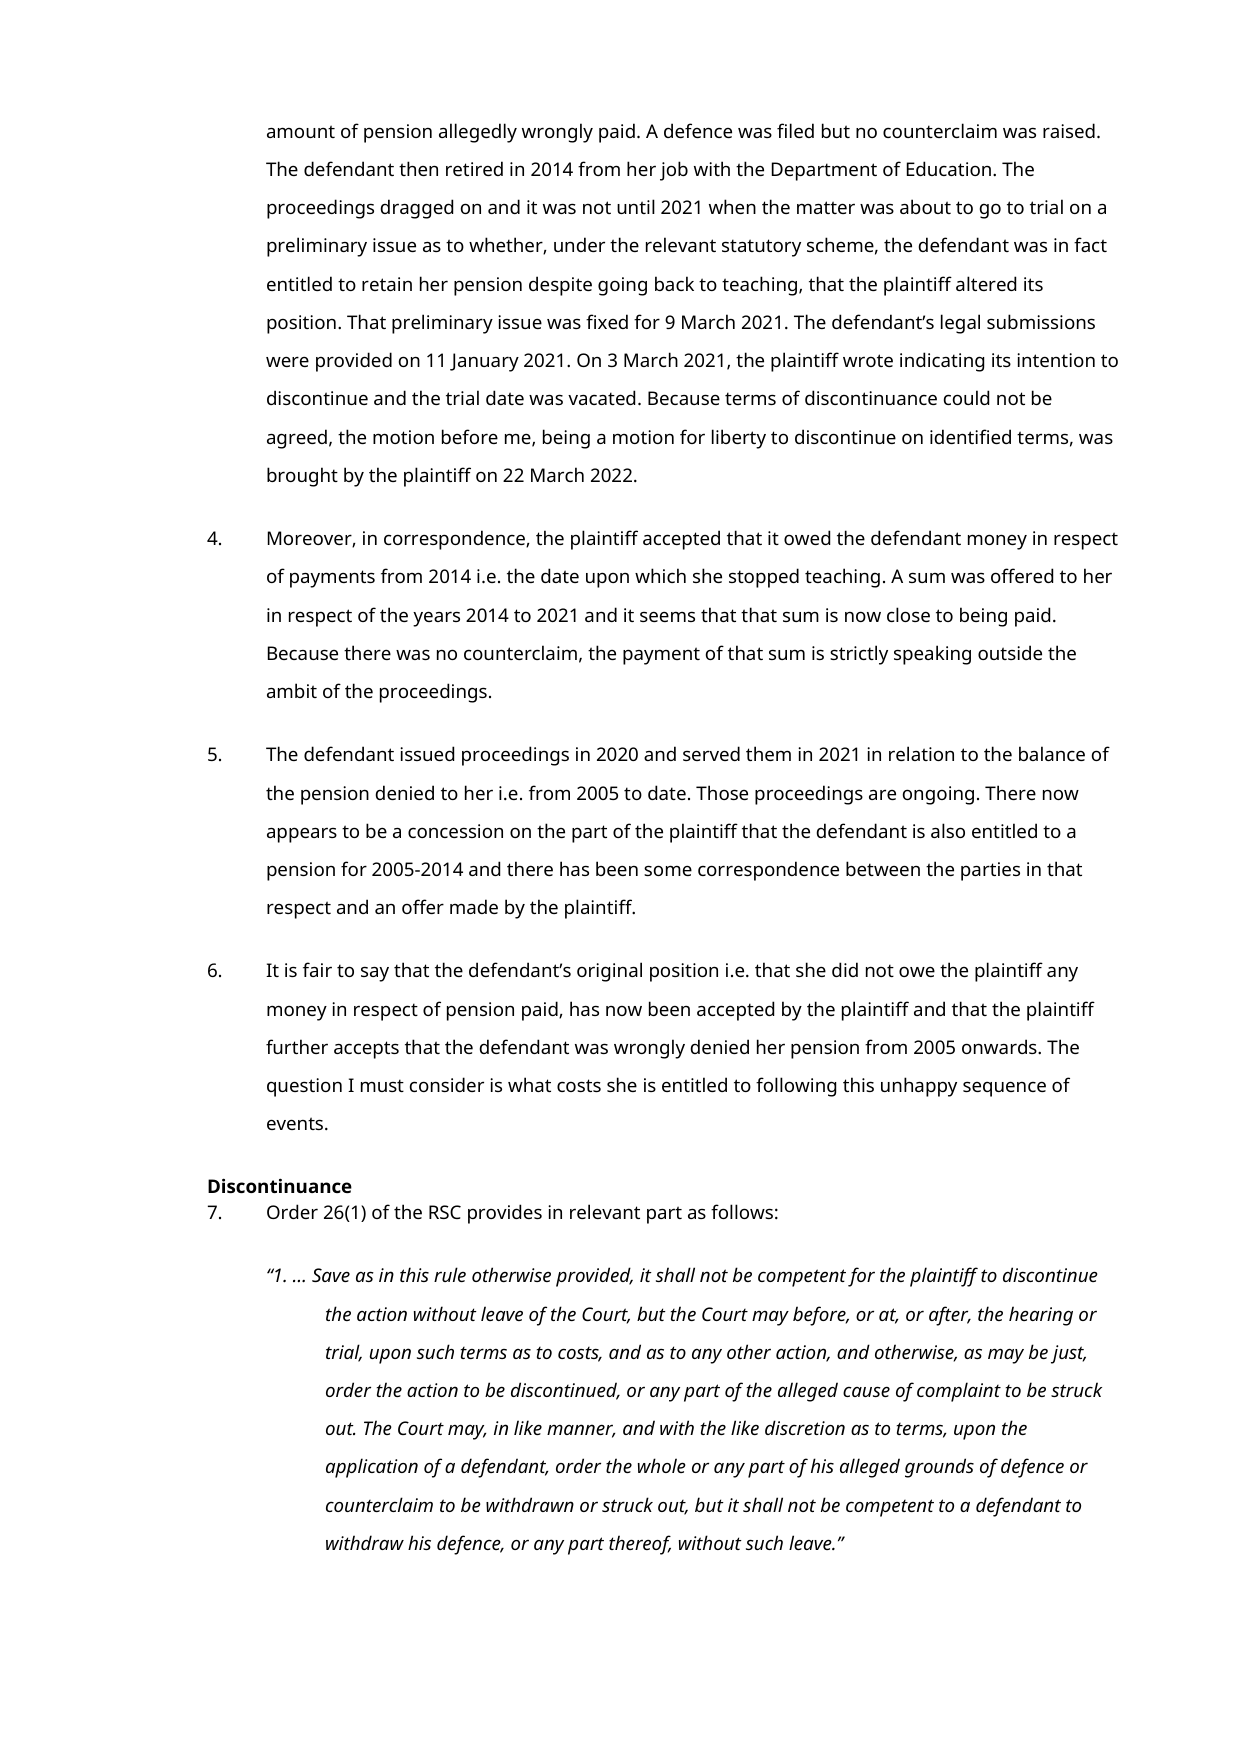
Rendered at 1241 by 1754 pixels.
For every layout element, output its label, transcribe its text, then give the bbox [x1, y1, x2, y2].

text 5. The defendant issued proceedings in 2020 and served them in 2021 in relation to the balance of the pension denied to her i.e. from 2005 to date. Those proceedings are ongoing. There now appears to be a concession on the part of the plaintiff that the defendant is also entitled to a pension for 2005-2014 and there has been some correspondence between the parties in that respect and an offer made by the plaintiff. [207, 742, 1122, 920]
text 7. Order 26(1) of the RSC provides in relevant part as follows: [207, 1199, 1122, 1225]
text “1. … Save as in this rule otherwise provided, it shall not be competent for the plaintiff to discontinue the action without leave of the Court, but the Court may before, or at, or after, the hearing or trial, upon such terms as to costs, and as to any other action, and otherwise, as may be just, order the action to be discontinued, or any part of the alleged cause of complaint to be struck out. The Court may, in like manner, and with the like discretion as to terms, upon the application of a defendant, order the whole or any part of his alleged grounds of defence or counterclaim to be withdrawn or struck out, but it shall not be competent to a defendant to withdraw his defence, or any part thereof, without such leave.” [266, 1263, 1122, 1556]
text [207, 118, 1122, 488]
subtitle Discontinuance [207, 1174, 1122, 1199]
text 6. It is fair to say that the defendant’s original position i.e. that she did not owe the plaintiff any money in respect of pension paid, has now been accepted by the plaintiff and that the plaintiff further accepts that the defendant was wrongly denied her pension from 2005 onwards. The question I must consider is what costs she is entitled to following this unhappy sequence of events. [207, 958, 1122, 1136]
text 4. Moreover, in correspondence, the plaintiff accepted that it owed the defendant money in respect of payments from 2014 i.e. the date upon which she stopped teaching. A sum was offered to her in respect of the years 2014 to 2021 and it seems that that sum is now close to being paid. Because there was no counterclaim, the payment of that sum is strictly speaking outside the ambit of the proceedings. [207, 525, 1122, 704]
